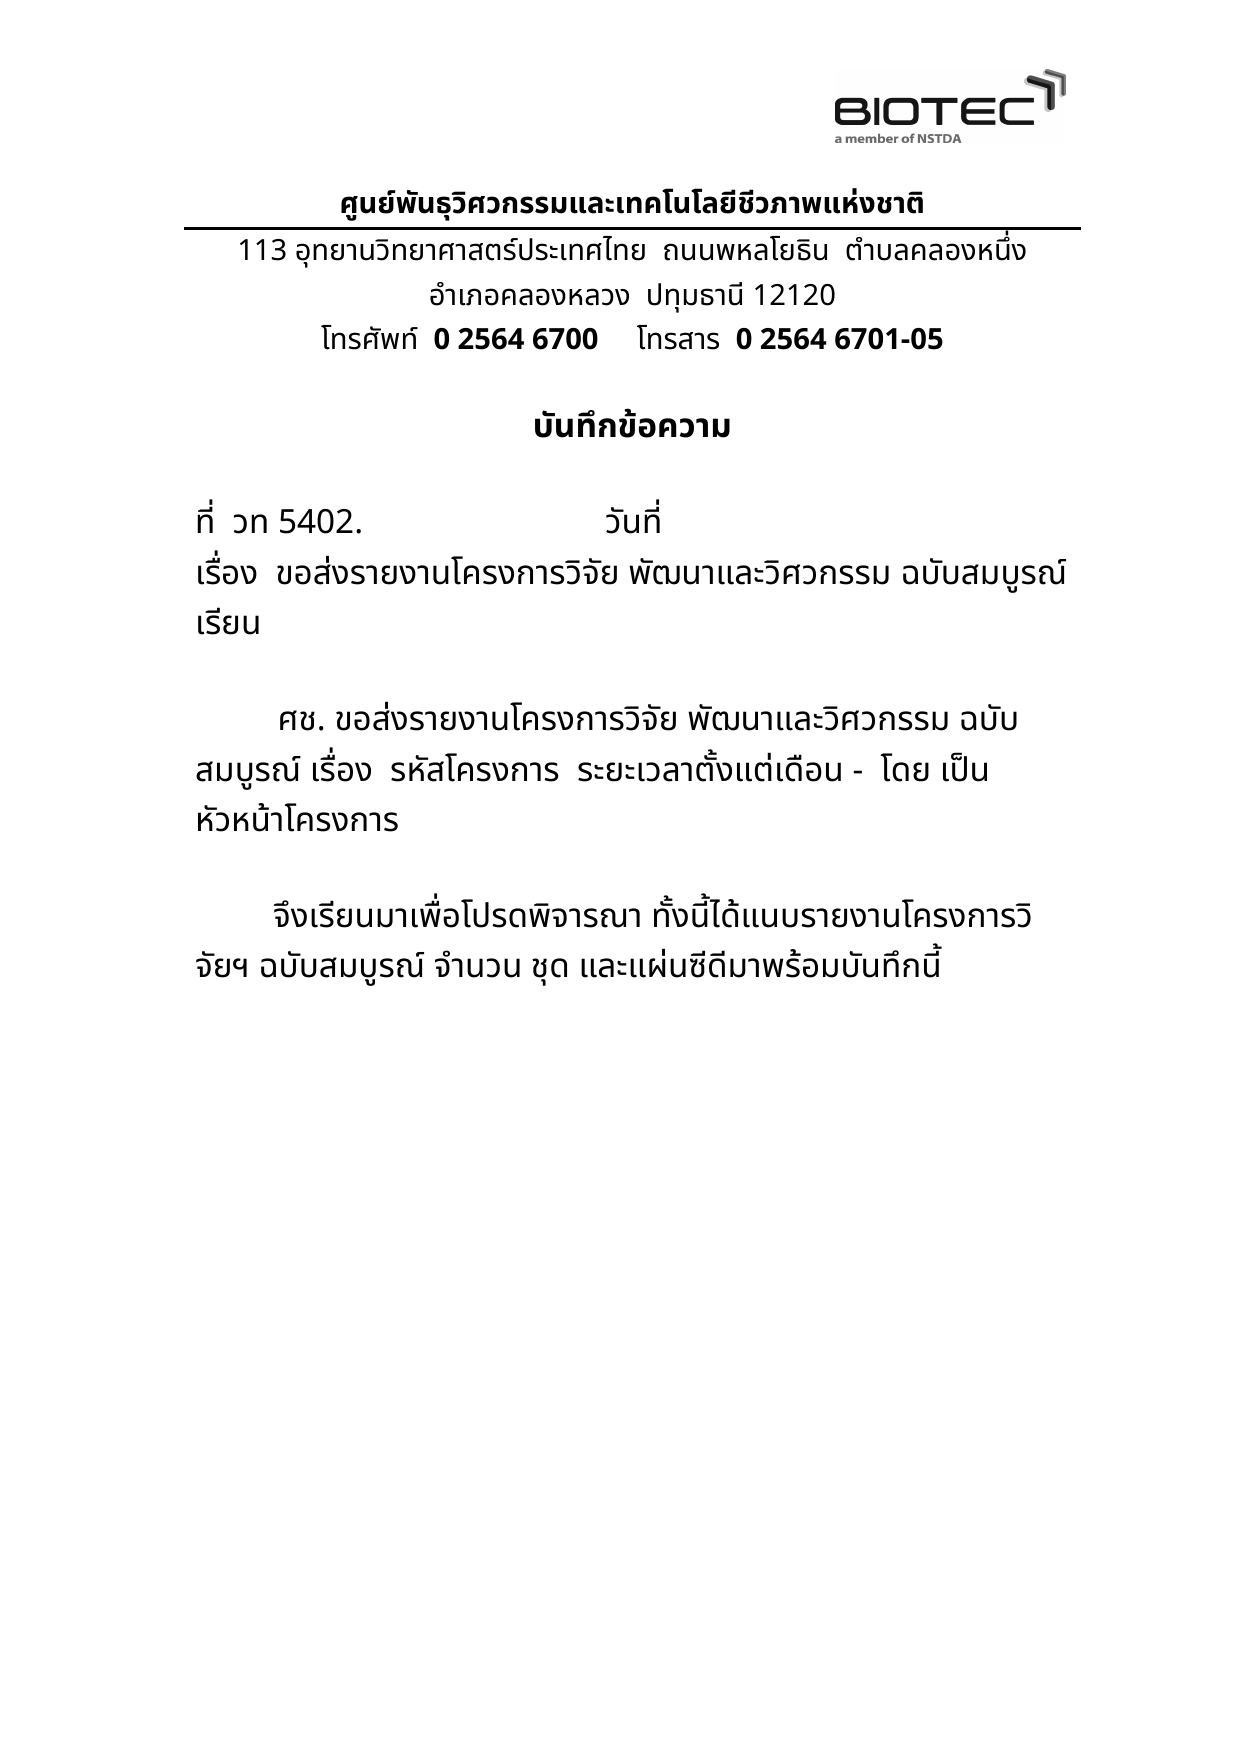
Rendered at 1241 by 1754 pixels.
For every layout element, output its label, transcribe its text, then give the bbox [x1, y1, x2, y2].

text จึงเรียนมาเพื่อโปรดพิจารณา ทั้งนี้ได้แนบรายงานโครงการวิจัยฯ ฉบับสมบูรณ์ จำนวน ชุด และแผ่นซีดีมาพร้อมบันทึกนี้ [195, 892, 1078, 993]
table_header ศูนย์พันธุวิศวกรรมและเทคโนโลยีชีวภาพแห่งชาติ [184, 183, 1081, 227]
table_cell เรียน [184, 599, 1081, 649]
text ศช. ขอส่งรายงานโครงการวิจัย พัฒนาและวิศวกรรม ฉบับสมบูรณ์ เรื่อง รหัสโครงการ ระยะเวลาตั้งแต่เดือน - โดย เป็นหัวหน้าโครงการ [195, 695, 1078, 847]
table_cell เรื่อง ขอส่งรายงานโครงการวิจัย พัฒนาและวิศวกรรม ฉบับสมบูรณ์ [184, 549, 1081, 599]
table_cell โทรศัพท์ 0 2564 6700 โทรสาร 0 2564 6701-05 [184, 318, 1081, 362]
picture [835, 69, 1066, 143]
table_header วันที่ [594, 498, 1081, 549]
table_header บันทึกข้อความ [184, 402, 1081, 453]
table_header ที่ วท 5402. [184, 498, 594, 549]
table_cell 113 อุทยานวิทยาศาสตร์ประเทศไทย ถนนพหลโยธิน ตำบลคลองหนึ่ง อำเภอคลองหลวง ปทุมธานี 12120 [184, 230, 1081, 318]
